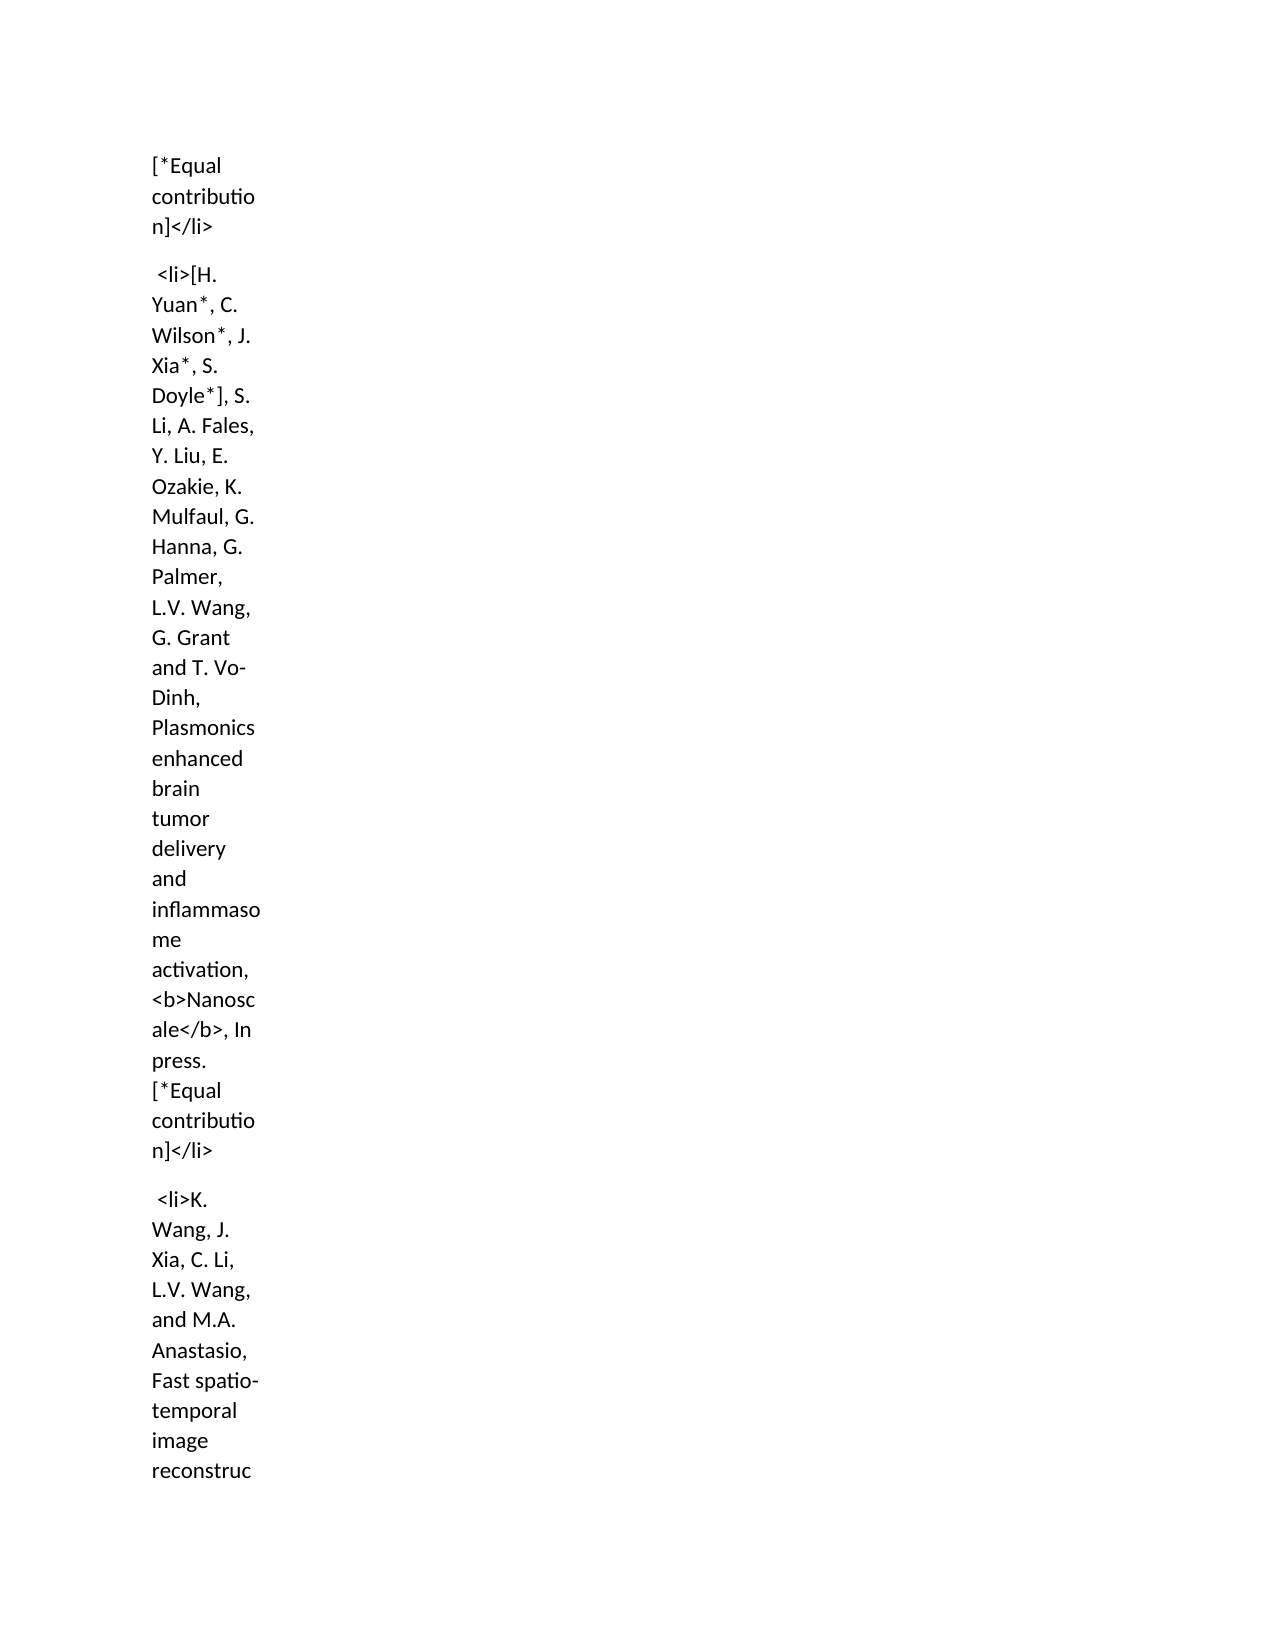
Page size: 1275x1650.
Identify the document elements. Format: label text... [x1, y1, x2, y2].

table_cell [150, 1183, 262, 1484]
table_cell <li>[H. Yuan*, C. Wilson*, J. Xia*, S. Doyle*], S. Li, A. Fales, Y. Liu, E. Ozakie, K. Mulfaul, G. Hanna, G. Palmer, L.V. Wang, G. Grant and T. Vo-Dinh, Plasmonics enhanced brain tumor delivery and inflammasome activation, <b>Nanoscale</b>, In press. [*Equal contribution]</li> [150, 259, 262, 1183]
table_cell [150, 150, 262, 259]
